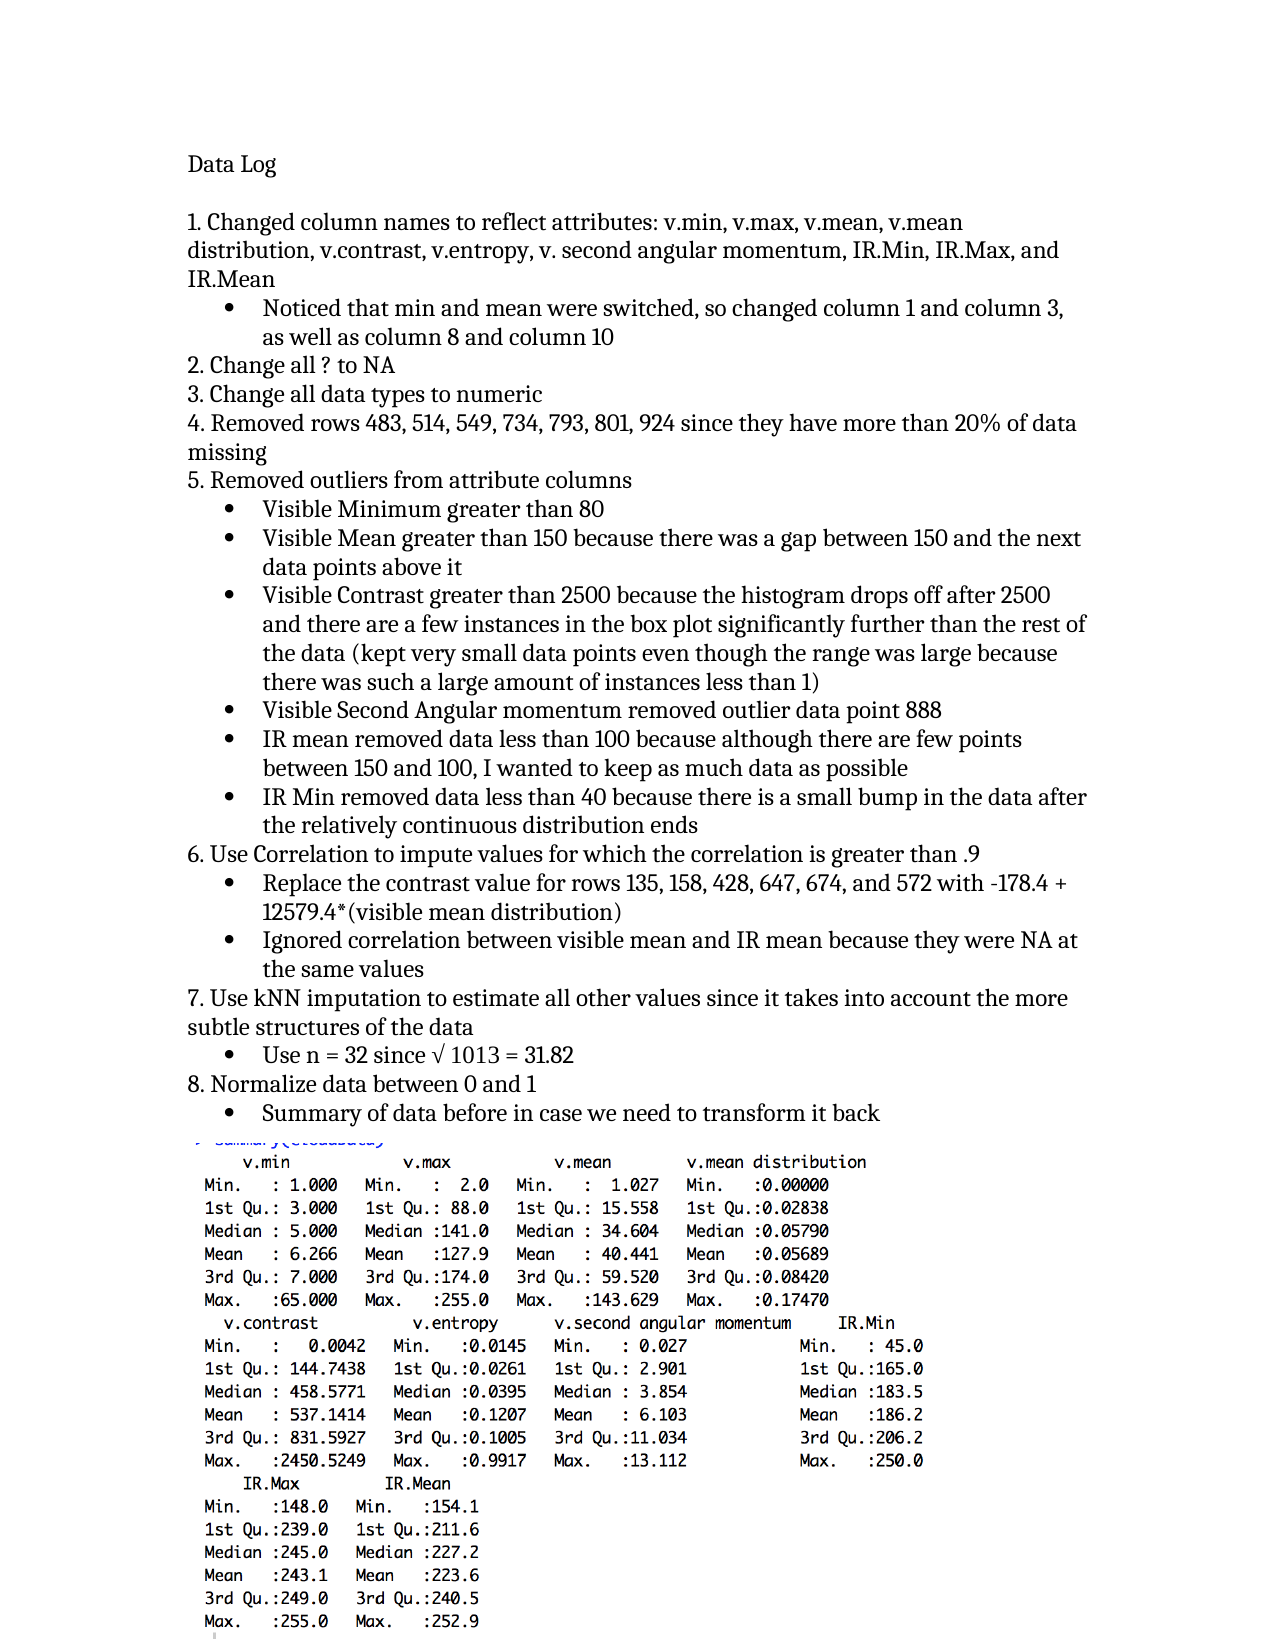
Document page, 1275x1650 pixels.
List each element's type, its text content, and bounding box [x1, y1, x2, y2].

list Visible Minimum greater than 80 [225, 495, 1087, 524]
list IR Min removed data less than 40 because there is a small bump in the data after the relatively continuous distribution ends [225, 782, 1087, 840]
list Use n = 32 since = 31.82 [225, 1041, 1087, 1070]
text 4. Removed rows 483, 514, 549, 734, 793, 801, 924 since they have more than 20% of data missing [187, 409, 1087, 466]
list IR mean removed data less than 100 because although there are few points between 150 and 100, I wanted to keep as much data as possible [225, 725, 1087, 782]
text 1. Changed column names to reflect attributes: v.min, v.max, v.mean, v.mean distribution, v.contrast, v.entropy, v. second angular momentum, IR.Min, IR.Max, and IR.Mean [187, 207, 1087, 294]
text 7. Use kNN imputation to estimate all other values since it takes into account the more subtle structures of the data [187, 984, 1087, 1041]
list Ignored correlation between visible mean and IR mean because they were NA at the same values [225, 926, 1087, 984]
list Noticed that min and mean were switched, so changed column 1 and column 3, as well as column 8 and column 10 [225, 294, 1087, 351]
text 8. Normalize data between 0 and 1 [187, 1070, 1087, 1099]
text 3. Change all data types to numeric [187, 380, 1087, 409]
text 6. Use Correlation to impute values for which the correlation is greater than .9 [187, 840, 1087, 869]
list Replace the contrast value for rows 135, 158, 428, 647, 674, and 572 with -178.4 + 12579.4*(visible mean distribution) [225, 869, 1087, 926]
list Visible Contrast greater than 2500 because the histogram drops off after 2500 and there are a few instances in the box plot significantly further than the rest of the data (kept very small data points even though the range was large because there was such a large amount of instances less than 1) [225, 581, 1087, 696]
picture [187, 1143, 1032, 1639]
text 2. Change all ? to NA [187, 351, 1087, 380]
list Visible Mean greater than 150 because there was a gap between 150 and the next data points above it [225, 524, 1087, 581]
text Data Log [187, 150, 1087, 179]
list Visible Second Angular momentum removed outlier data point 888 [225, 696, 1087, 725]
text 5. Removed outliers from attribute columns [187, 466, 1087, 495]
list Summary of data before in case we need to transform it back [225, 1099, 1087, 1127]
